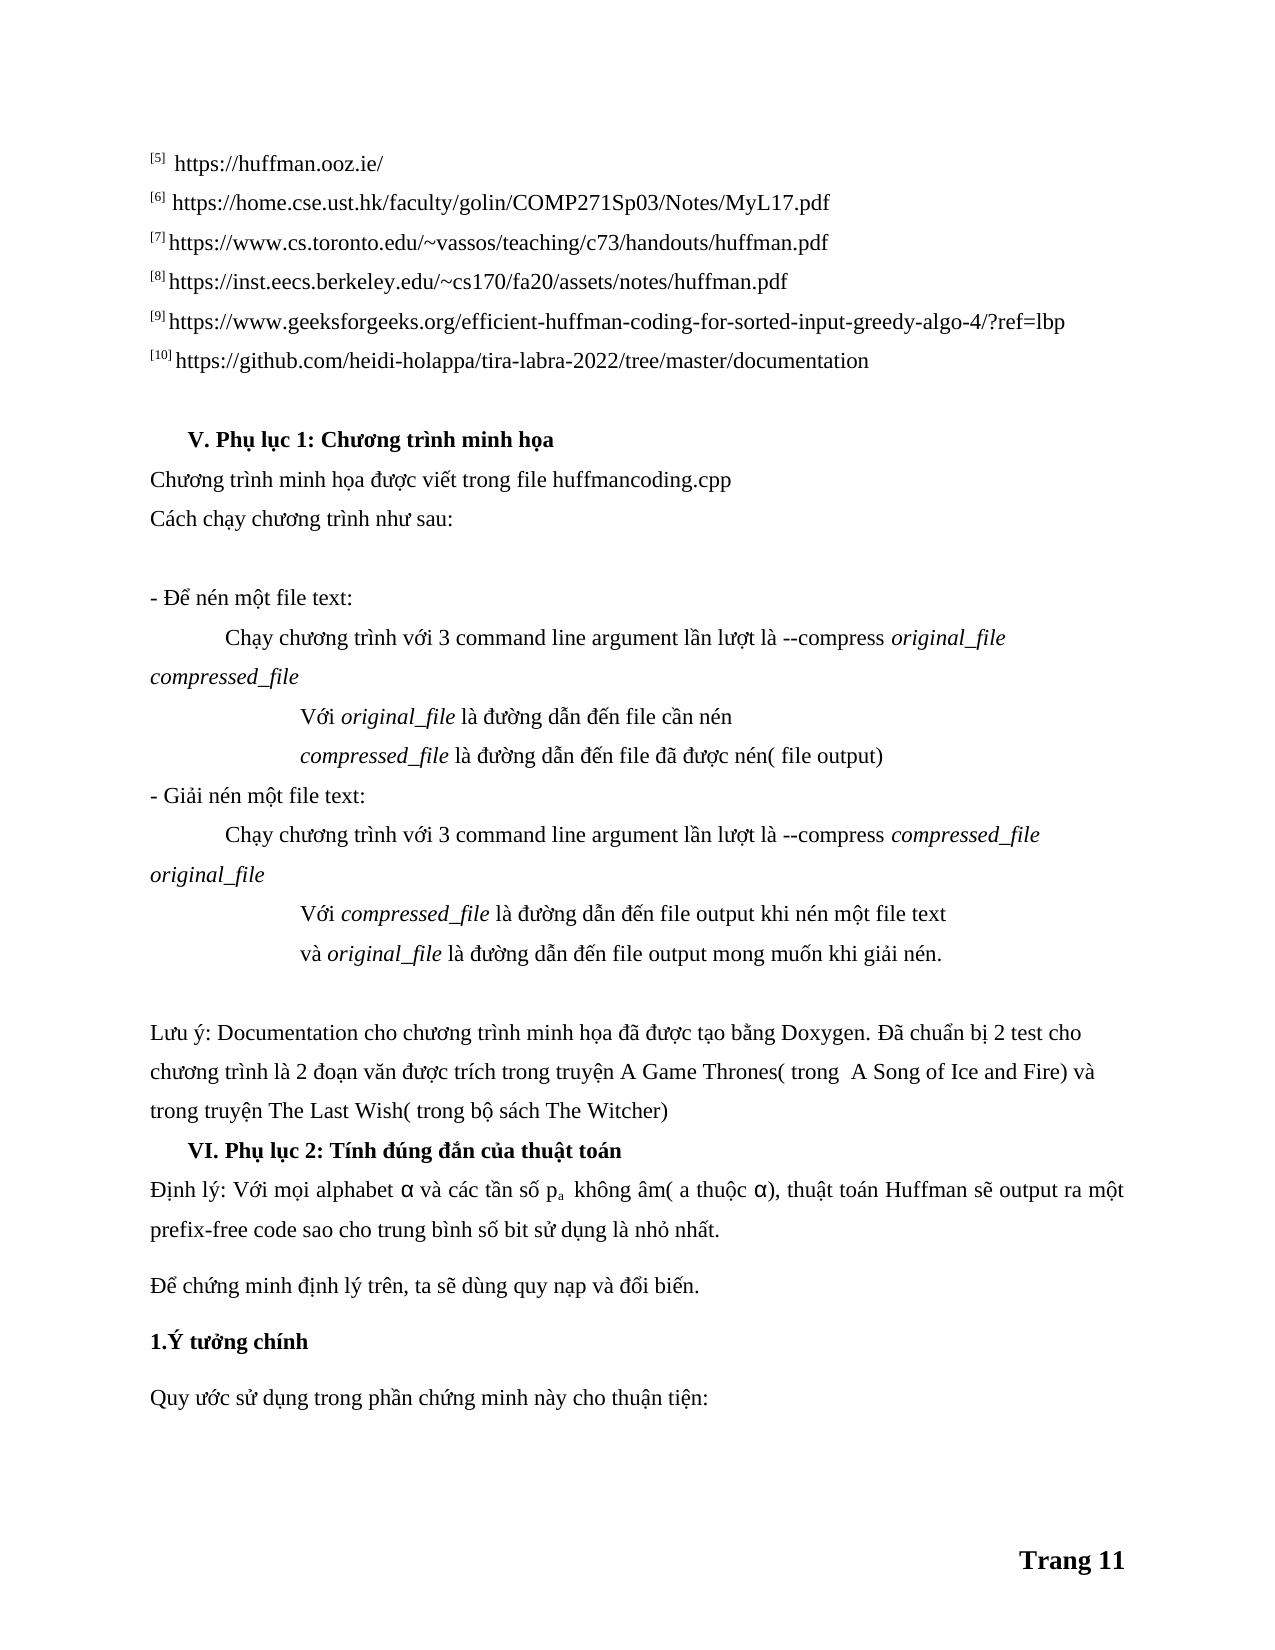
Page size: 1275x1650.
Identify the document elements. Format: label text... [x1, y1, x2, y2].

list [7] https://www.cs.toronto.edu/~vassos/teaching/c73/handouts/huffman.pdf [150, 229, 1125, 255]
list Chạy chương trình với 3 command line argument lần lượt là --compress original_file compressed_file [150, 624, 1125, 689]
list 1.Ý tưởng chính [150, 1328, 1125, 1355]
list Với compressed_file là đường dẫn đến file output khi nén một file text [225, 900, 1125, 926]
list Cách chạy chương trình như sau: [150, 505, 1125, 532]
list [5] https://huffman.ooz.ie/ [150, 150, 1125, 176]
list Lưu ý: Documentation cho chương trình minh họa đã được tạo bằng Doxygen. Đã chuẩn bị 2 test cho chương trình là 2 đoạn văn được trích trong truyện A Game Thrones( trong A Song of Ice and Fire) và trong truyện The Last Wish( trong bộ sách The Witcher) [150, 1018, 1125, 1124]
list [8] https://inst.eecs.berkeley.edu/~cs170/fa20/assets/notes/huffman.pdf [150, 268, 1125, 295]
list [9] https://www.geeksforgeeks.org/efficient-huffman-coding-for-sorted-input-greedy-algo-4/?ref=lbp [150, 308, 1125, 334]
list Chương trình minh họa được viết trong file huffmancoding.cpp [150, 466, 1125, 492]
list [10] https://github.com/heidi-holappa/tira-labra-2022/tree/master/documentation [150, 347, 1125, 374]
list compressed_file là đường dẫn đến file đã được nén( file output) [225, 742, 1125, 768]
list Để chứng minh định lý trên, ta sẽ dùng quy nạp và đổi biến. [150, 1272, 1125, 1298]
list Định lý: Với mọi alphabet α và các tần số pa không âm( a thuộc α), thuật toán Huffman sẽ output ra một prefix-free code sao cho trung bình số bit sử dụng là nhỏ nhất. [150, 1176, 1125, 1242]
list Quy ước sử dụng trong phần chứng minh này cho thuận tiện: [150, 1384, 1125, 1411]
list Phụ lục 2: Tính đúng đắn của thuật toán [187, 1137, 1125, 1163]
list [6] https://home.cse.ust.hk/faculty/golin/COMP271Sp03/Notes/MyL17.pdf [150, 189, 1125, 216]
list và original_file là đường dẫn đến file output mong muốn khi giải nén. [225, 939, 1125, 966]
list Chạy chương trình với 3 command line argument lần lượt là --compress compressed_file original_file [150, 821, 1125, 887]
list Với original_file là đường dẫn đến file cần nén [225, 703, 1125, 729]
list Phụ lục 1: Chương trình minh họa [187, 426, 1125, 453]
list - Giải nén một file text: [150, 782, 1125, 808]
list - Để nén một file text: [150, 584, 1125, 611]
